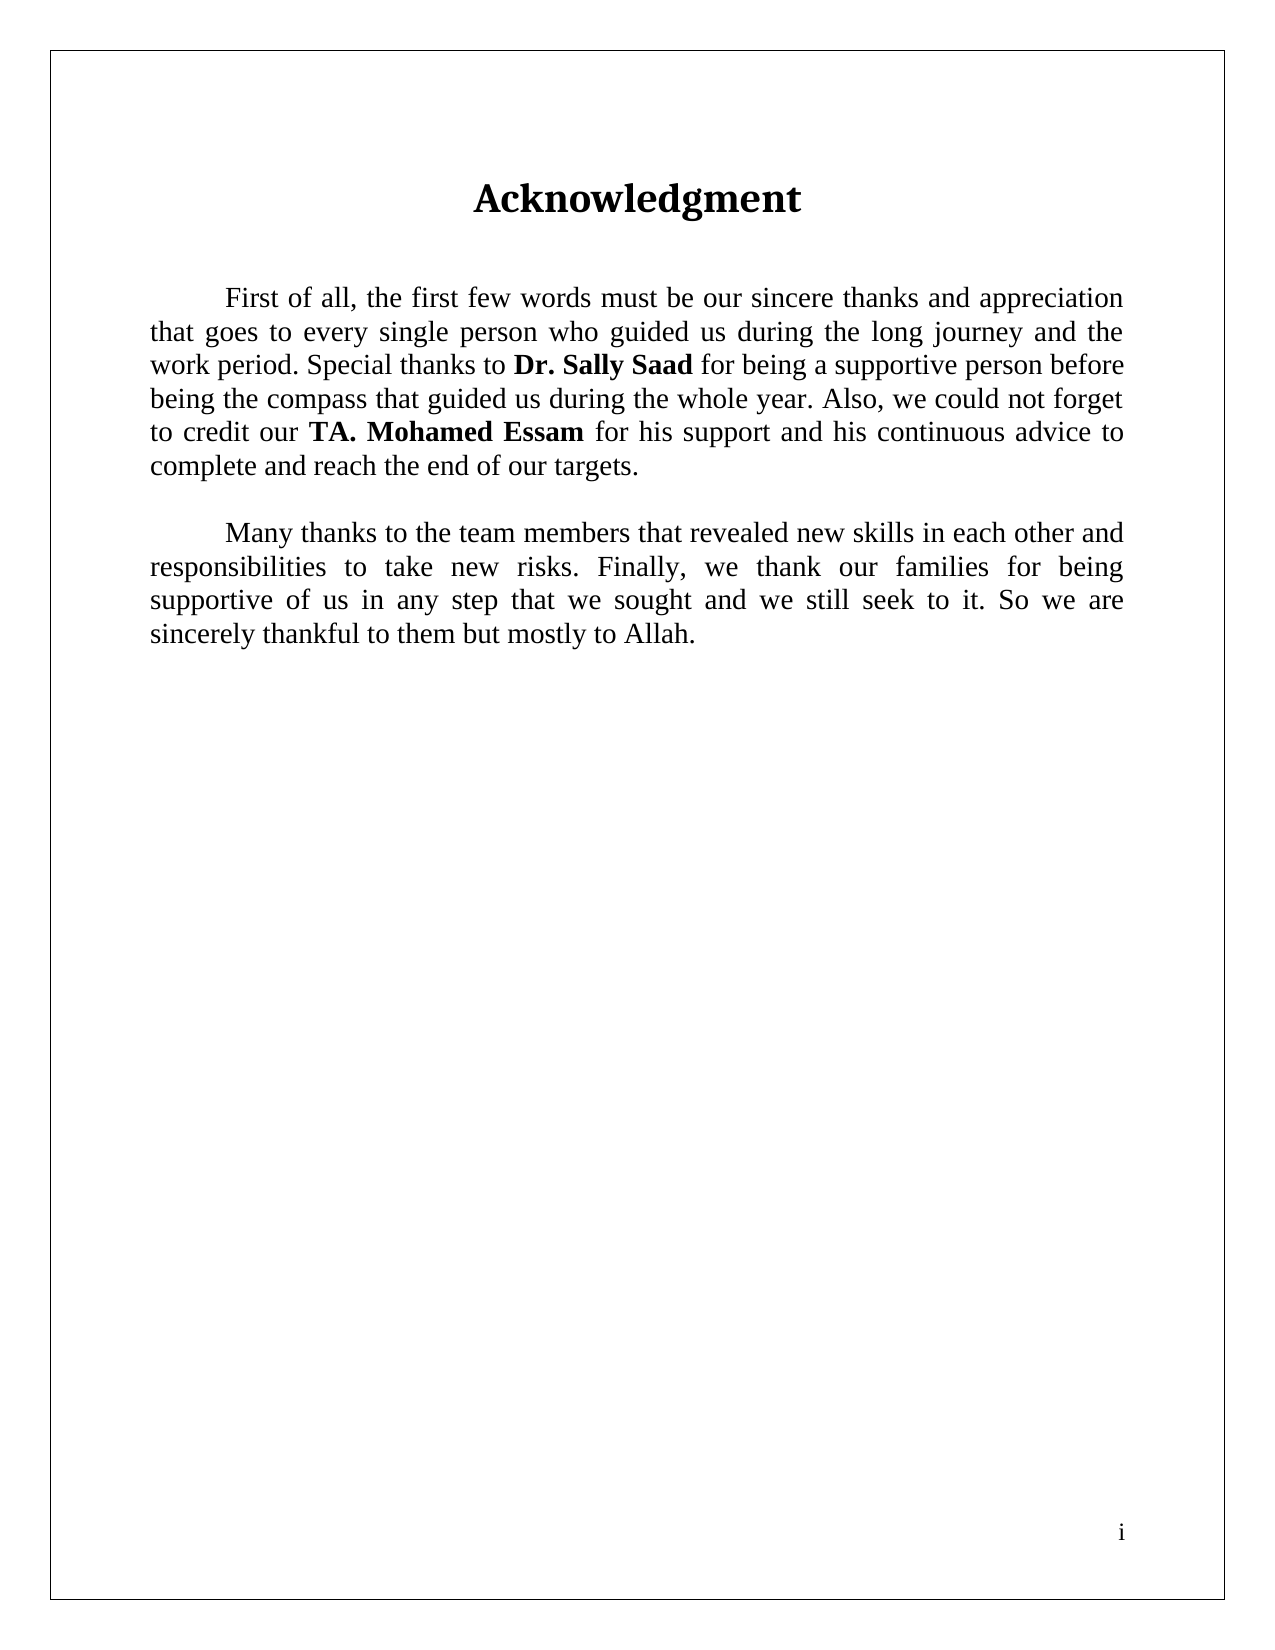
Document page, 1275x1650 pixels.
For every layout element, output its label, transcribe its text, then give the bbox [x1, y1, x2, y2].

subtitle Acknowledgment [150, 175, 1125, 223]
text First of all, the first few words must be our sincere thanks and appreciation that goes to every single person who guided us during the long journey and the work period. Special thanks to Dr. Sally Saad for being a supportive person before being the compass that guided us during the whole year. Also, we could not forget to credit our TA. Mohamed Essam for his support and his continuous advice to complete and reach the end of our targets. [150, 280, 1125, 482]
text Many thanks to the team members that revealed new skills in each other and responsibilities to take new risks. Finally, we thank our families for being supportive of us in any step that we sought and we still seek to it. So we are sincerely thankful to them but mostly to Allah. [150, 515, 1125, 649]
